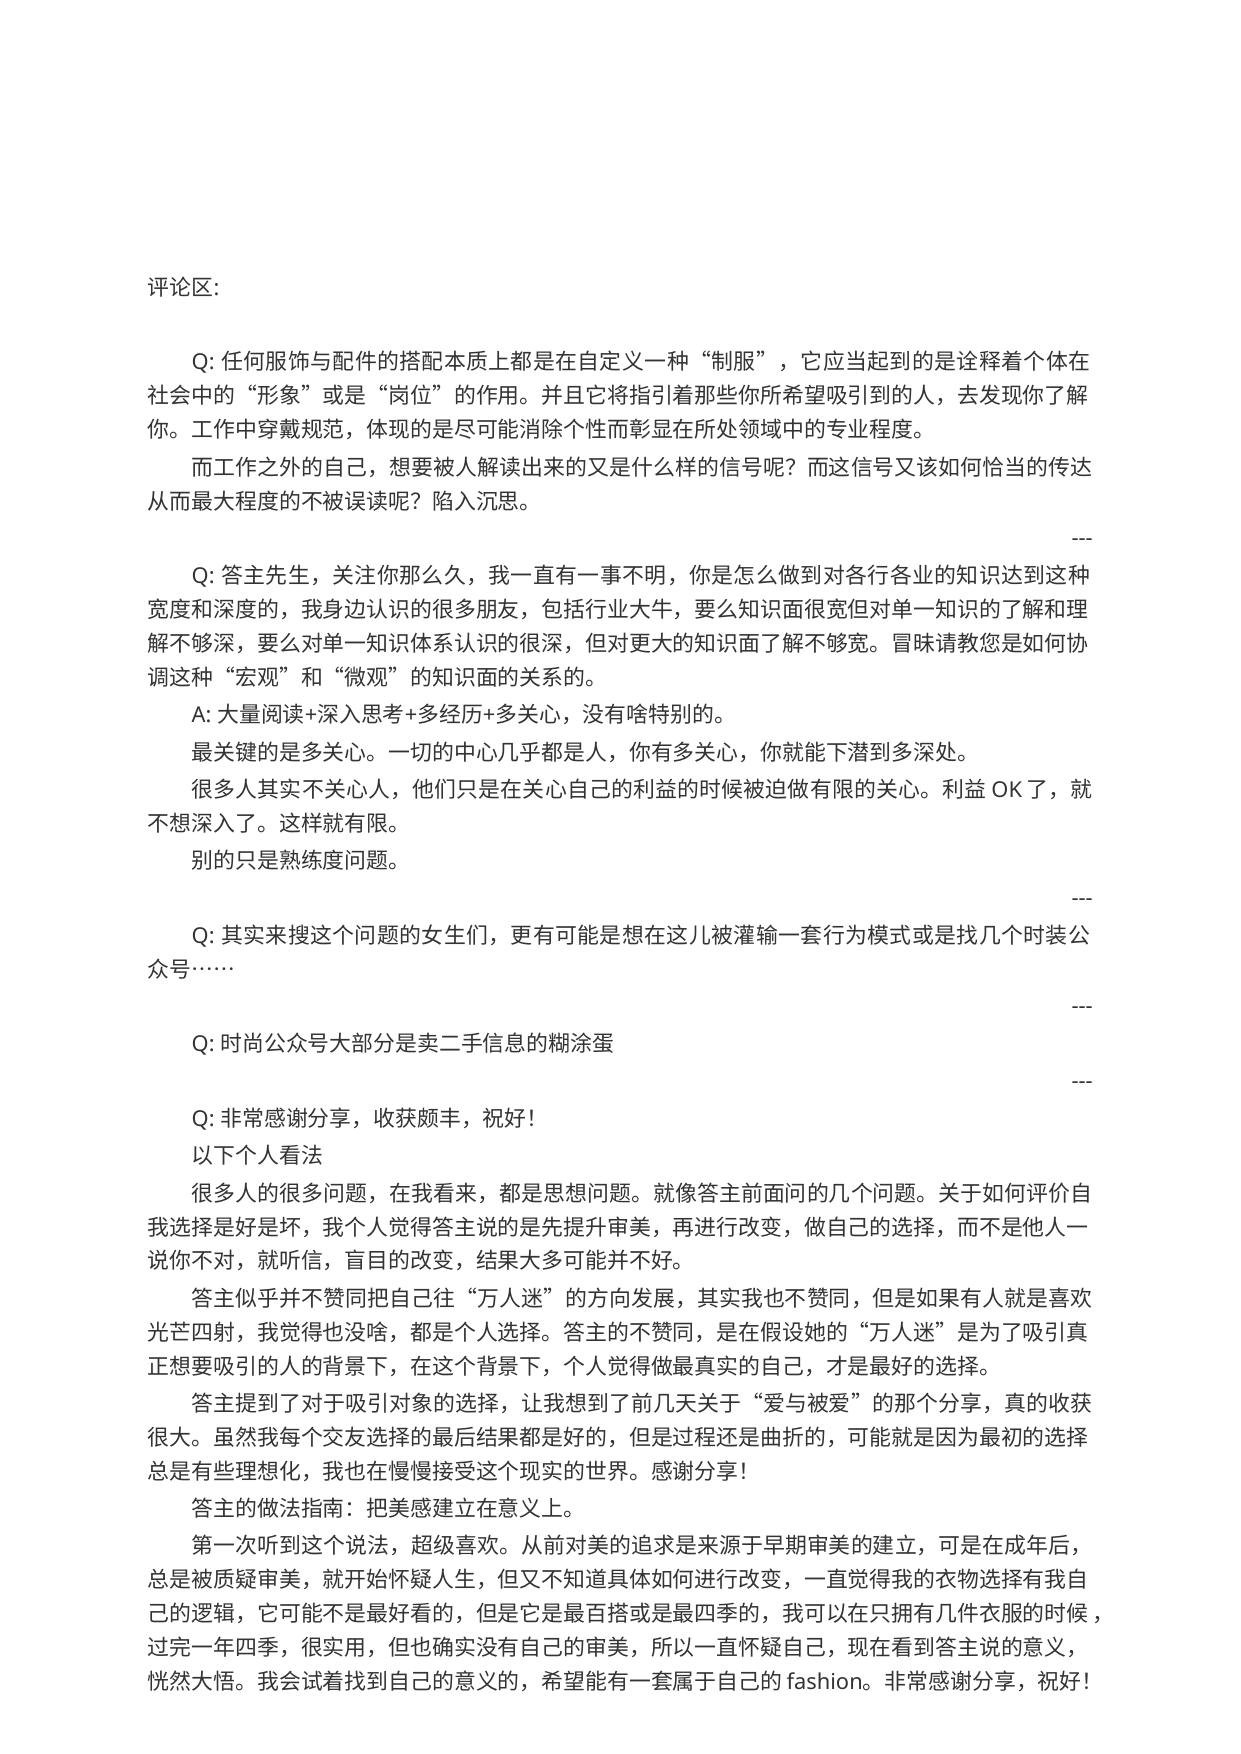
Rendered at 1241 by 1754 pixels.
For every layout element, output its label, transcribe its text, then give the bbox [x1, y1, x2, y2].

text 而工作之外的自己，想要被人解读出来的又是什么样的信号呢？而这信号又该如何恰当的传达从而最大程度的不被误读呢？陷入沉思。 [148, 448, 1092, 516]
text Q: 任何服饰与配件的搭配本质上都是在自定义一种“制服”，它应当起到的是诠释着个体在社会中的“形象”或是“岗位”的作用。并且它将指引着那些你所希望吸引到的人，去发现你了解你。工作中穿戴规范，体现的是尽可能消除个性而彰显在所处领域中的专业程度。 [148, 343, 1092, 445]
text 评论区: [148, 269, 1092, 303]
text 最关键的是多关心。一切的中心几乎都是人，你有多关心，你就能下潜到多深处。 [148, 733, 1092, 767]
text --- [148, 520, 1092, 554]
text --- [148, 988, 1092, 1022]
text --- [148, 879, 1092, 913]
text Q: 答主先生，关注你那么久，我一直有一事不明，你是怎么做到对各行各业的知识达到这种宽度和深度的，我身边认识的很多朋友，包括行业大牛，要么知识面很宽但对单一知识的了解和理解不够深，要么对单一知识体系认识的很深，但对更大的知识面了解不够宽。冒昧请教您是如何协调这种“宏观”和“微观”的知识面的关系的。 [148, 557, 1092, 693]
text Q: 非常感谢分享，收获颇丰，祝好！ [148, 1100, 1092, 1134]
text Q: 时尚公众号大部分是卖二手信息的糊涂蛋 [148, 1025, 1092, 1059]
text --- [148, 1062, 1092, 1096]
text 答主提到了对于吸引对象的选择，让我想到了前几天关于“爱与被爱”的那个分享，真的收获很大。虽然我每个交友选择的最后结果都是好的，但是过程还是曲折的，可能就是因为最初的选择总是有些理想化，我也在慢慢接受这个现实的世界。感谢分享！ [148, 1385, 1092, 1487]
text 答主似乎并不赞同把自己往“万人迷”的方向发展，其实我也不赞同，但是如果有人就是喜欢光芒四射，我觉得也没啥，都是个人选择。答主的不赞同，是在假设她的“万人迷”是为了吸引真正想要吸引的人的背景下，在这个背景下，个人觉得做最真实的自己，才是最好的选择。 [148, 1279, 1092, 1381]
text A: 大量阅读+深入思考+多经历+多关心，没有啥特别的。 [148, 696, 1092, 730]
text 答主的做法指南：把美感建立在意义上。 [148, 1490, 1092, 1524]
text 以下个人看法 [148, 1137, 1092, 1171]
text Q: 其实来搜这个问题的女生们，更有可能是想在这儿被灌输一套行为模式或是找几个时装公众号…… [148, 917, 1092, 984]
text 第一次听到这个说法，超级喜欢。从前对美的追求是来源于早期审美的建立，可是在成年后，总是被质疑审美，就开始怀疑人生，但又不知道具体如何进行改变，一直觉得我的衣物选择有我自己的逻辑，它可能不是最好看的，但是它是最百搭或是最四季的，我可以在只拥有几件衣服的时候，过完一年四季，很实用，但也确实没有自己的审美，所以一直怀疑自己，现在看到答主说的意义，恍然大悟。我会试着找到自己的意义的，希望能有一套属于自己的fashion。非常感谢分享，祝好！ [148, 1527, 1092, 1697]
text 很多人的很多问题，在我看来，都是思想问题。就像答主前面问的几个问题。关于如何评价自我选择是好是坏，我个人觉得答主说的是先提升审美，再进行改变，做自己的选择，而不是他人一说你不对，就听信，盲目的改变，结果大多可能并不好。 [148, 1174, 1092, 1276]
text 别的只是熟练度问题。 [148, 842, 1092, 876]
text 很多人其实不关心人，他们只是在关心自己的利益的时候被迫做有限的关心。利益OK了，就不想深入了。这样就有限。 [148, 771, 1092, 839]
